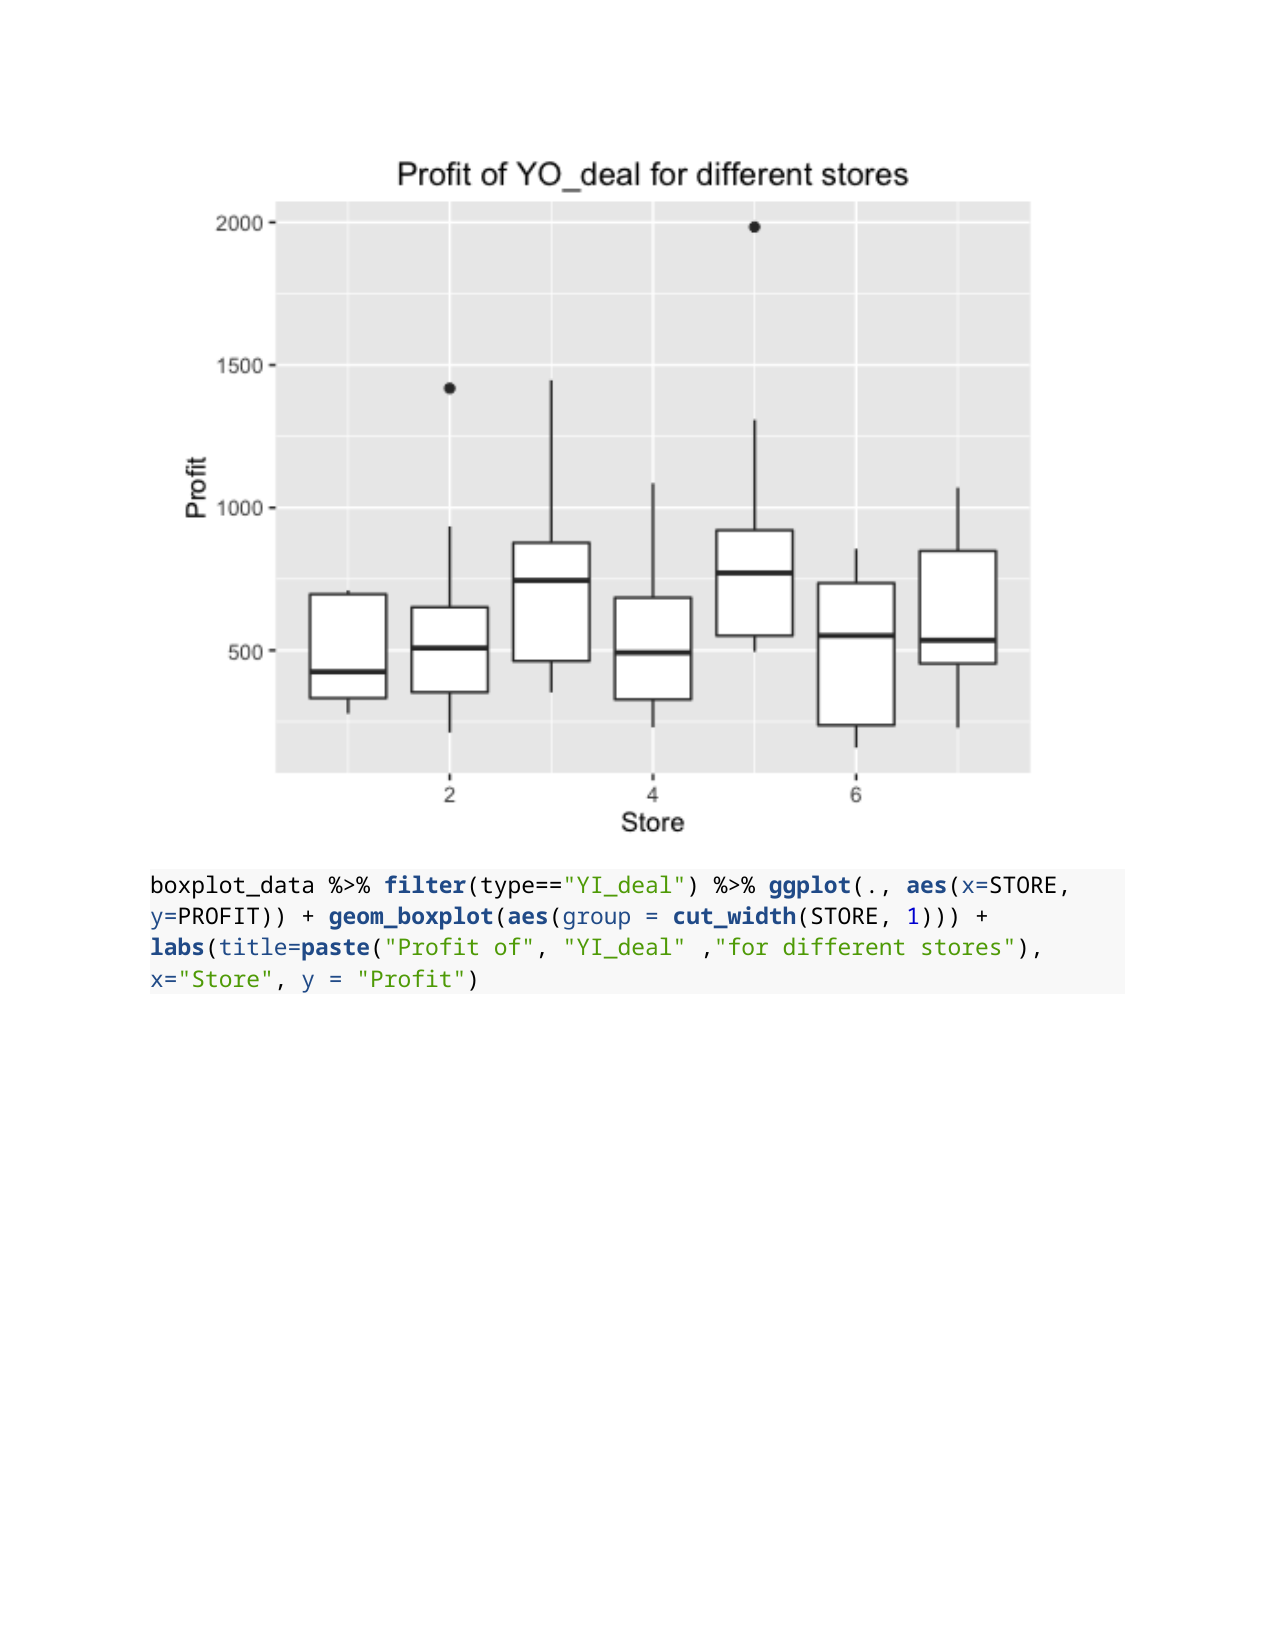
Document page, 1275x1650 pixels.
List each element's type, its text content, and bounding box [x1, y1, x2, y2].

picture [168, 150, 1044, 850]
text boxplot_data %>% filter(type=="YI_deal") %>% ggplot(., aes(x=STORE, y=PROFIT)) + geom_boxplot(aes(group = cut_width(STORE, 1))) + labs(title=paste("Profit of", "YI_deal" ,"for different stores"), x="Store", y = "Profit") [150, 869, 1125, 994]
